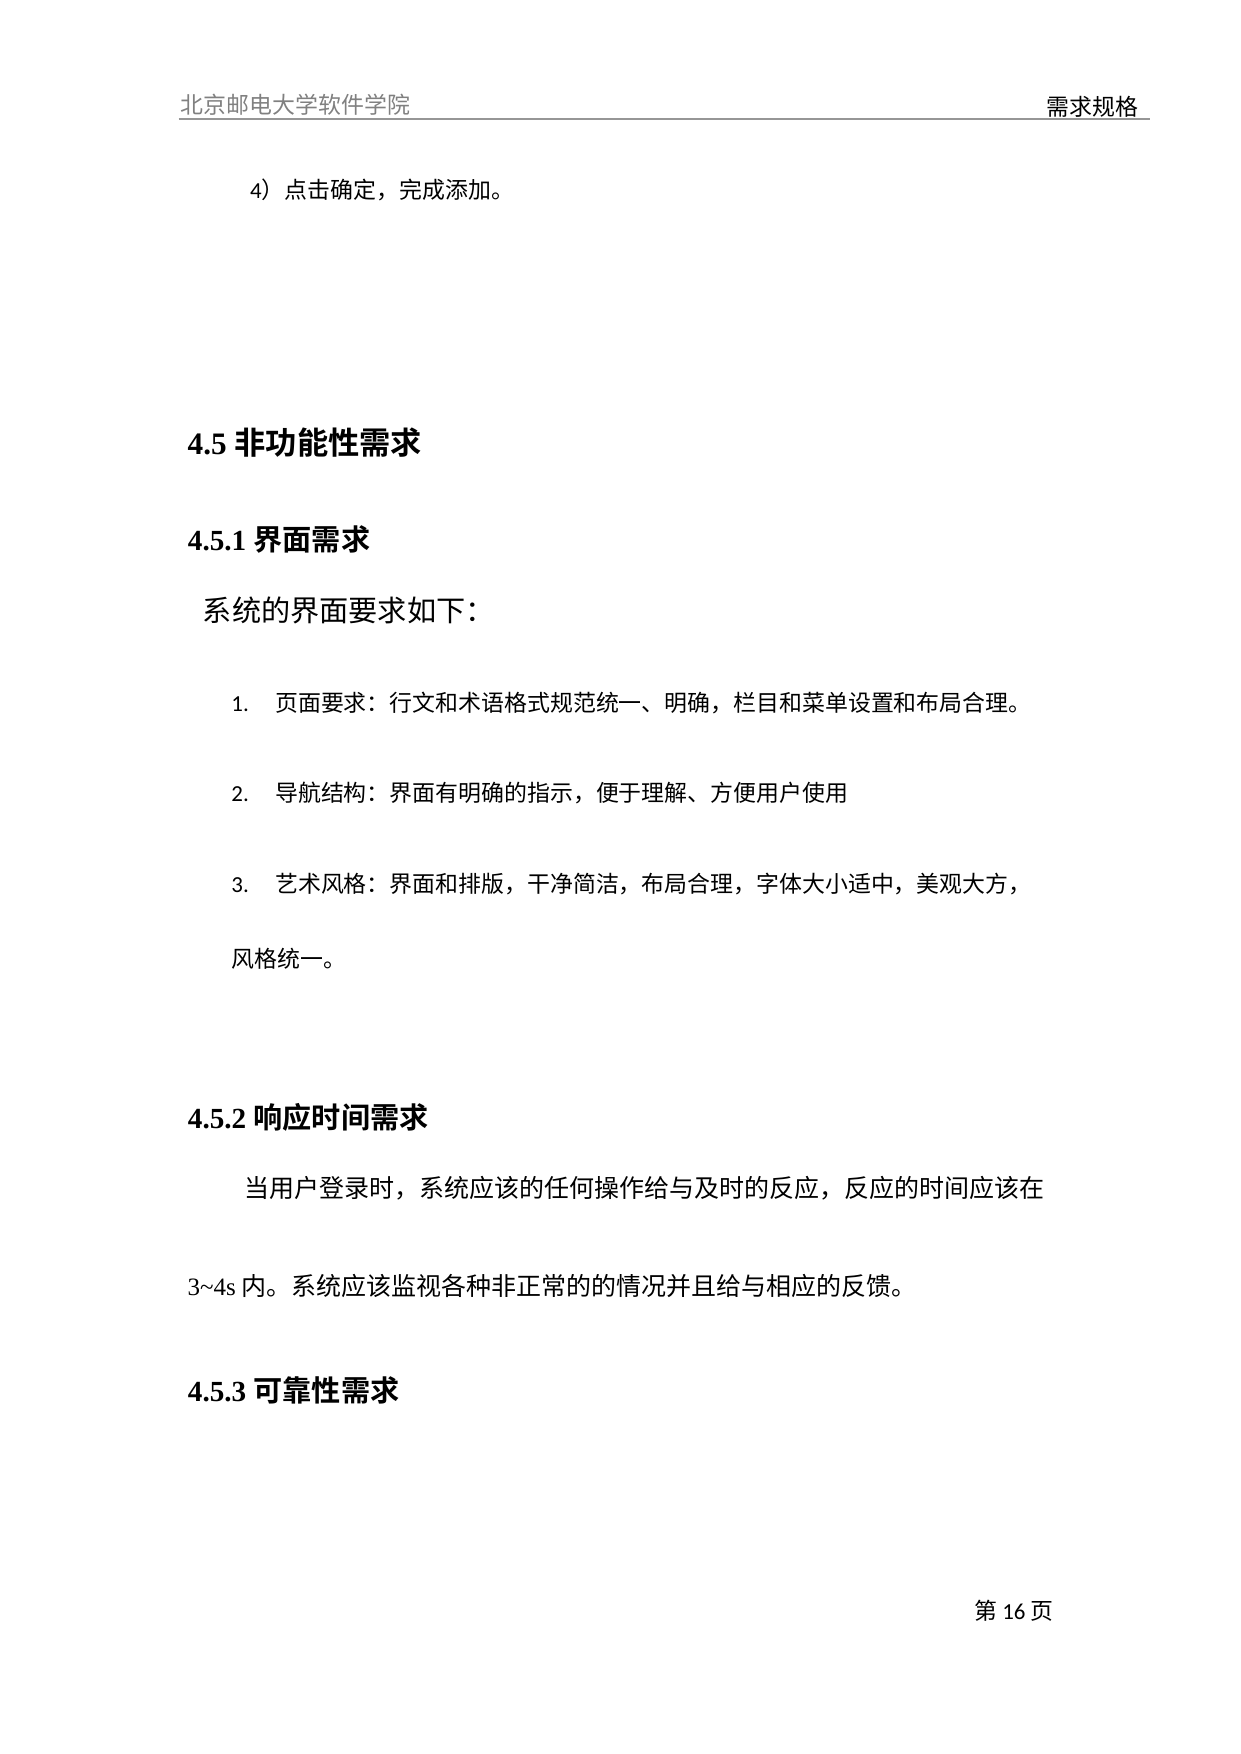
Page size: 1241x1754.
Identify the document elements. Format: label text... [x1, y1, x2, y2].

subtitle 4.5.3 可靠性需求 [187, 1356, 1053, 1421]
subtitle 4.5.2 响应时间需求 [187, 1083, 1053, 1148]
subtitle 4.5.1 界面需求 [187, 505, 1053, 570]
list 艺术风格：界面和排版，干净简洁，布局合理，字体大小适中，美观大方，风格统一。 [231, 850, 1053, 990]
list 导航结构：界面有明确的指示，便于理解、方便用户使用 [231, 759, 1053, 824]
subtitle 4.5 非功能性需求 [187, 408, 1053, 473]
list 点击确定，完成添加。 [250, 156, 1053, 221]
text 当用户登录时，系统应该的任何操作给与及时的反应，反应的时间应该在3~4s内。系统应该监视各种非正常的的情况并且给与相应的反馈。 [187, 1154, 1053, 1317]
list 页面要求：行文和术语格式规范统一、明确，栏目和菜单设置和布局合理。 [231, 669, 1053, 734]
text 系统的界面要求如下： [187, 577, 1053, 642]
